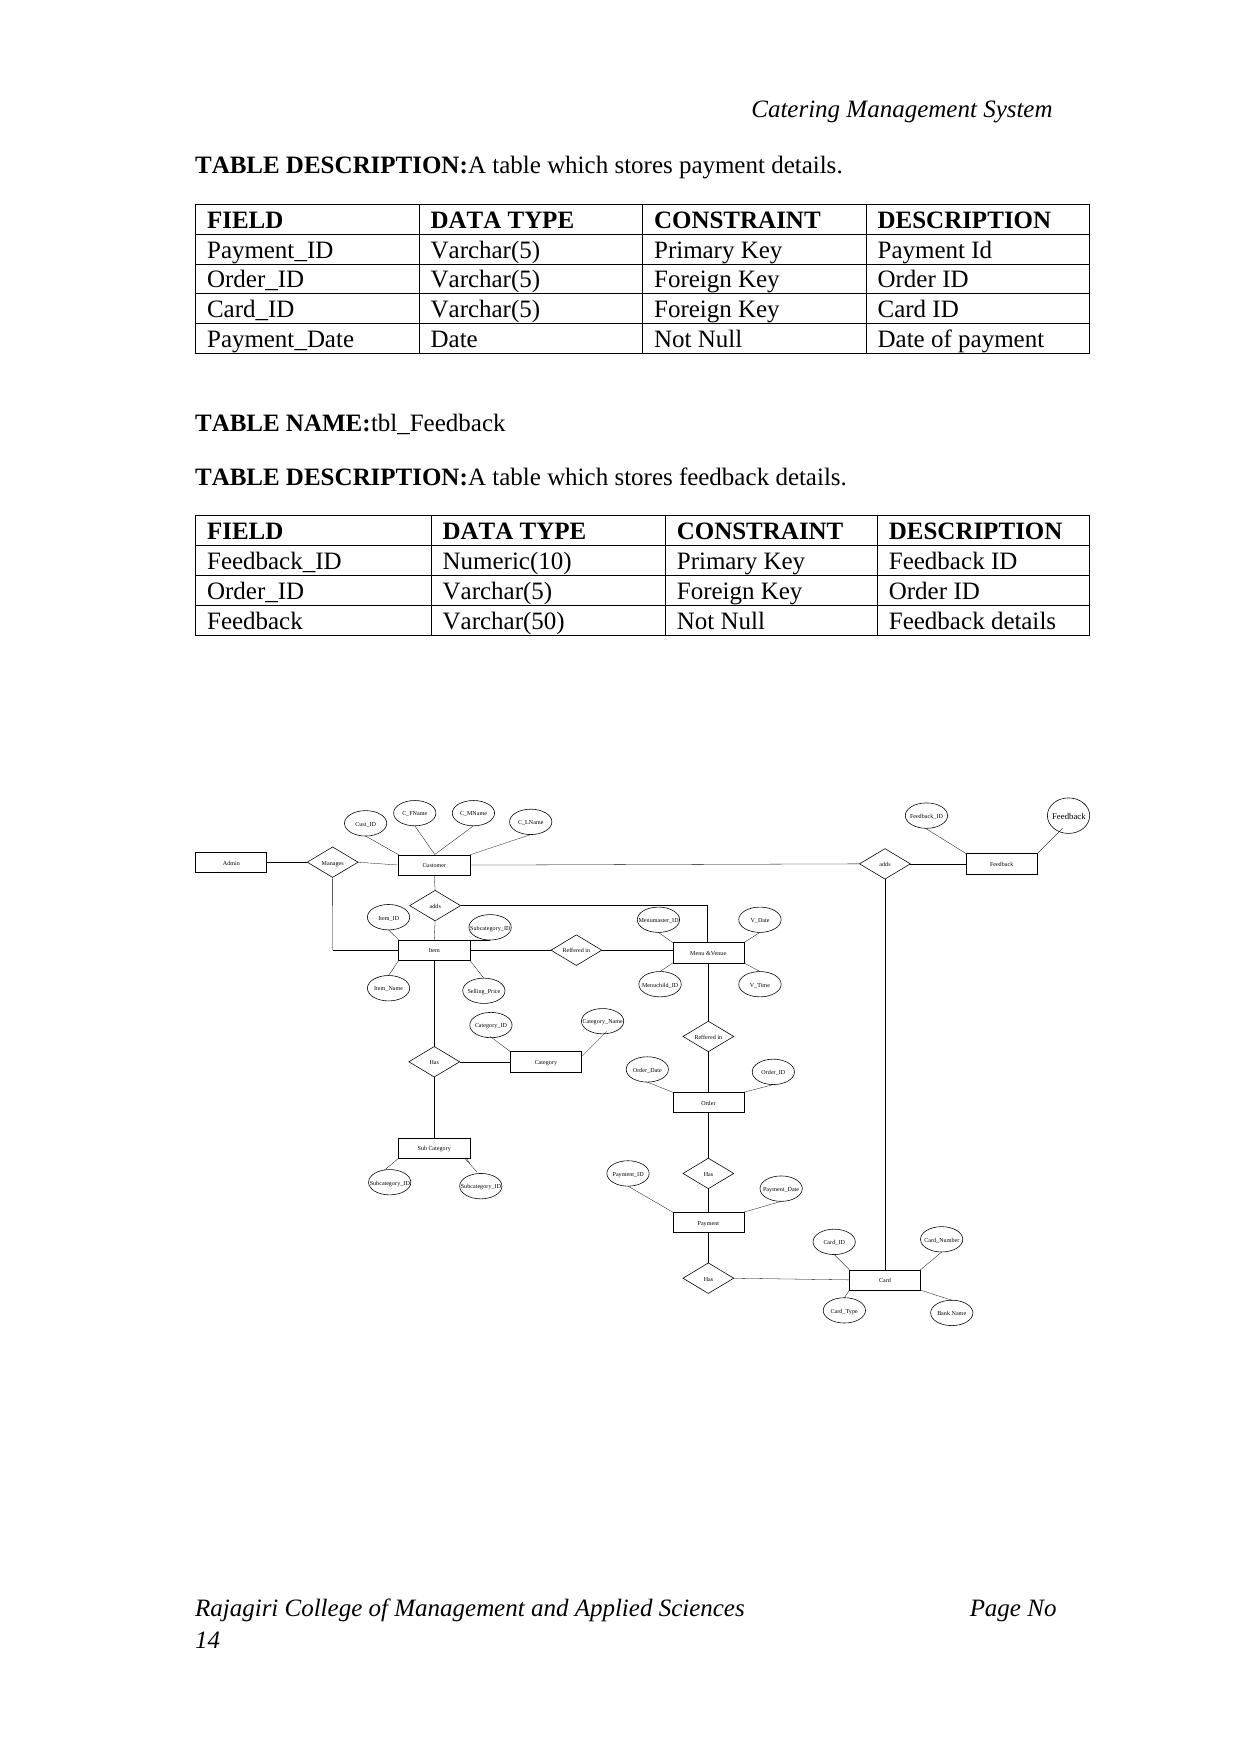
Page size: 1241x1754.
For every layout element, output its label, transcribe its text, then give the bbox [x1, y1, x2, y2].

table_cell Not Null [666, 606, 877, 634]
table_cell Order_ID [196, 265, 419, 293]
table_cell Feedback [196, 606, 431, 634]
table_cell Date of payment [867, 324, 1089, 353]
table_cell Varchar(5) [420, 235, 642, 263]
table_header DATA TYPE [432, 516, 665, 545]
table_cell Primary Key [666, 546, 877, 575]
table_header CONSTRAINT [643, 205, 866, 234]
table_cell Payment Id [867, 235, 1089, 263]
table_cell Varchar(5) [432, 576, 665, 605]
table_cell Order_ID [196, 576, 431, 605]
table_cell Not Null [643, 324, 866, 353]
table_header FIELD [196, 205, 419, 234]
table_cell Foreign Key [666, 576, 877, 605]
table_cell Date [420, 324, 642, 353]
table_cell Varchar(5) [420, 294, 642, 323]
table_cell Foreign Key [643, 294, 866, 323]
table_cell Payment_ID [196, 235, 419, 263]
table_cell Feedback_ID [196, 546, 431, 575]
table_header CONSTRAINT [666, 516, 877, 545]
table_header DATA TYPE [420, 205, 642, 234]
table_header DESCRIPTION [867, 205, 1089, 234]
table_cell Feedback details [878, 606, 1089, 634]
table_cell Varchar(50) [432, 606, 665, 634]
table_cell Varchar(5) [420, 265, 642, 293]
text TABLE DESCRIPTION:A table which stores payment details. [195, 150, 1090, 179]
table_cell Order ID [867, 265, 1089, 293]
table_cell Feedback ID [878, 546, 1089, 575]
table_cell Numeric(10) [432, 546, 665, 575]
table_cell Foreign Key [643, 265, 866, 293]
table_header DESCRIPTION [878, 516, 1089, 545]
text TABLE NAME:tbl_Feedback [195, 408, 1090, 436]
text TABLE DESCRIPTION:A table which stores feedback details. [195, 462, 1090, 490]
table_cell Card ID [867, 294, 1089, 323]
table_cell Primary Key [643, 235, 866, 263]
table_cell Card_ID [196, 294, 419, 323]
table_header FIELD [196, 516, 431, 545]
table_cell Order ID [878, 576, 1089, 605]
table_cell Payment_Date [196, 324, 419, 353]
